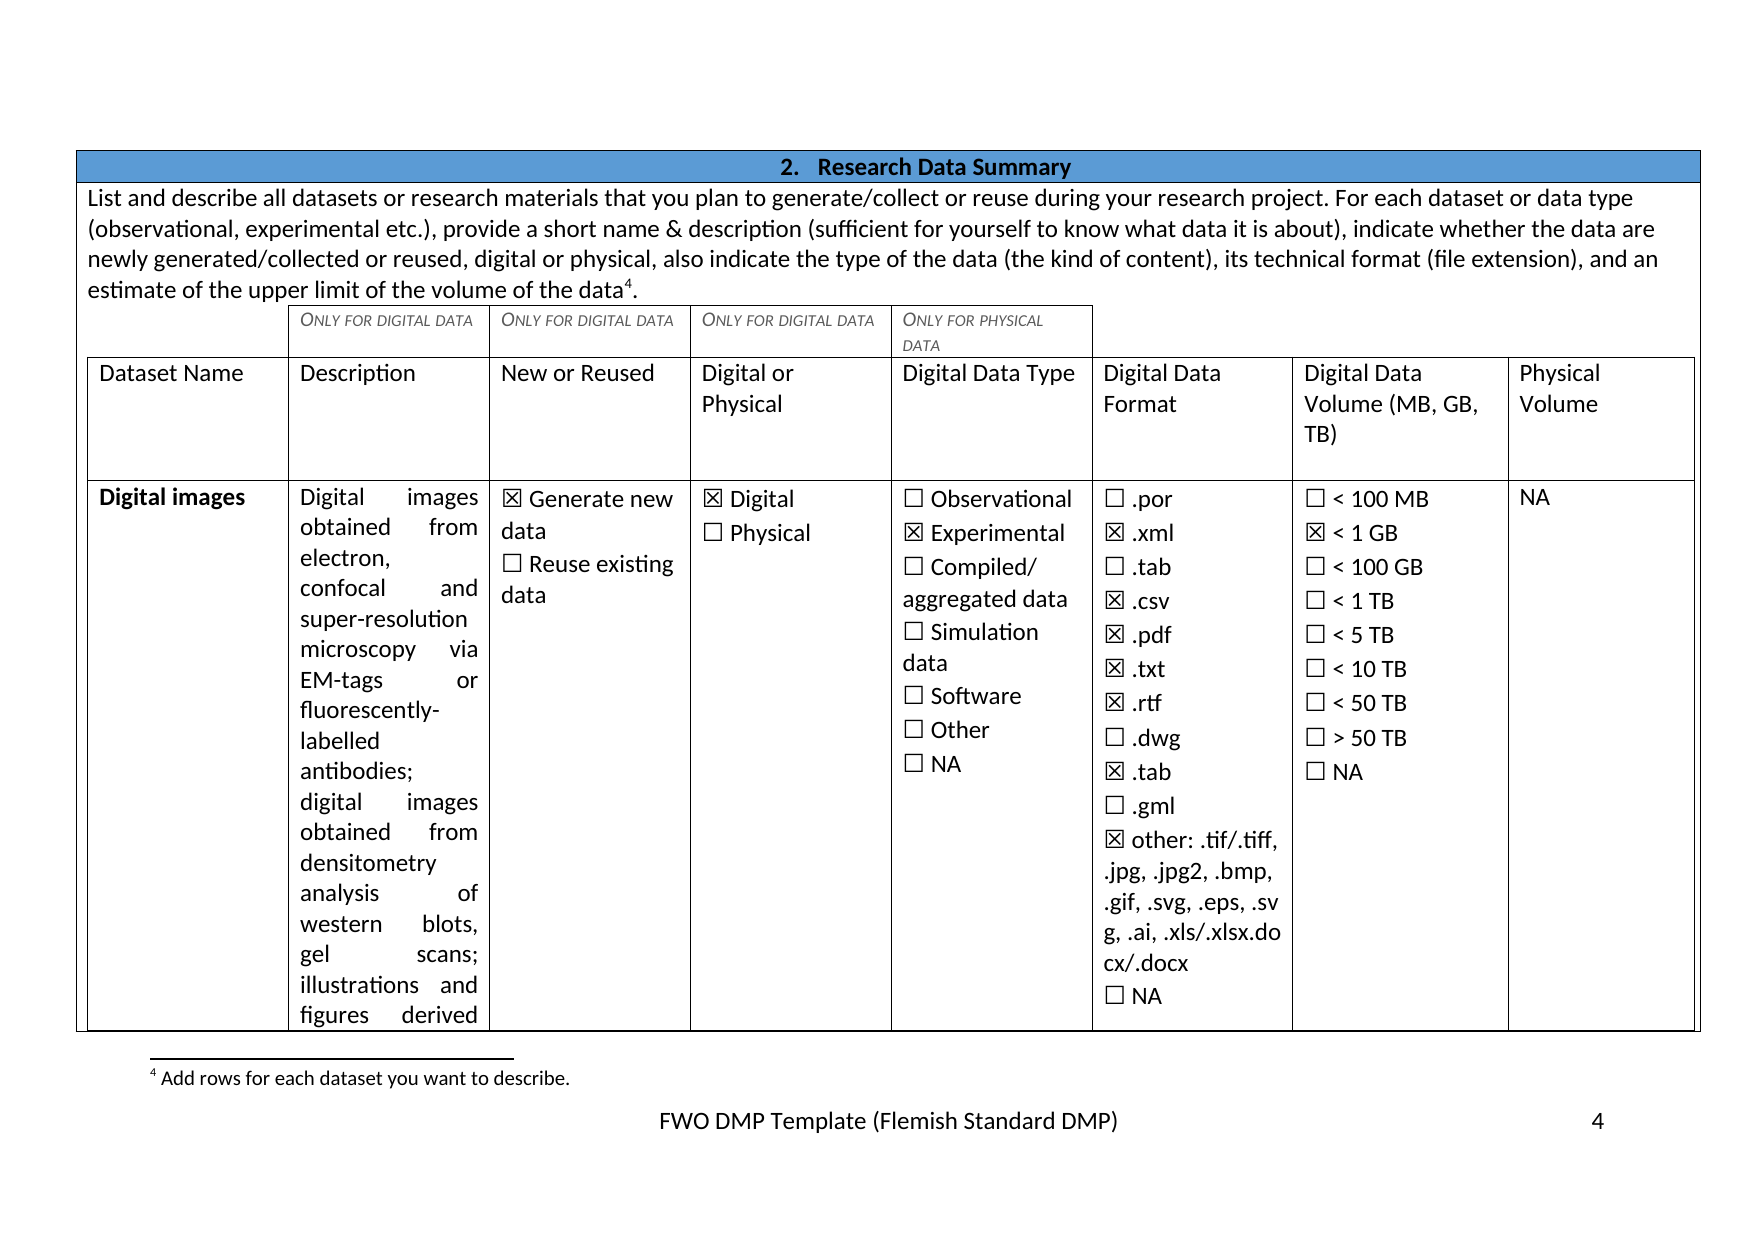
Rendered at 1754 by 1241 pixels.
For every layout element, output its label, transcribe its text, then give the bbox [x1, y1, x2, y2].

table_header Research Data Summary [77, 151, 1700, 182]
